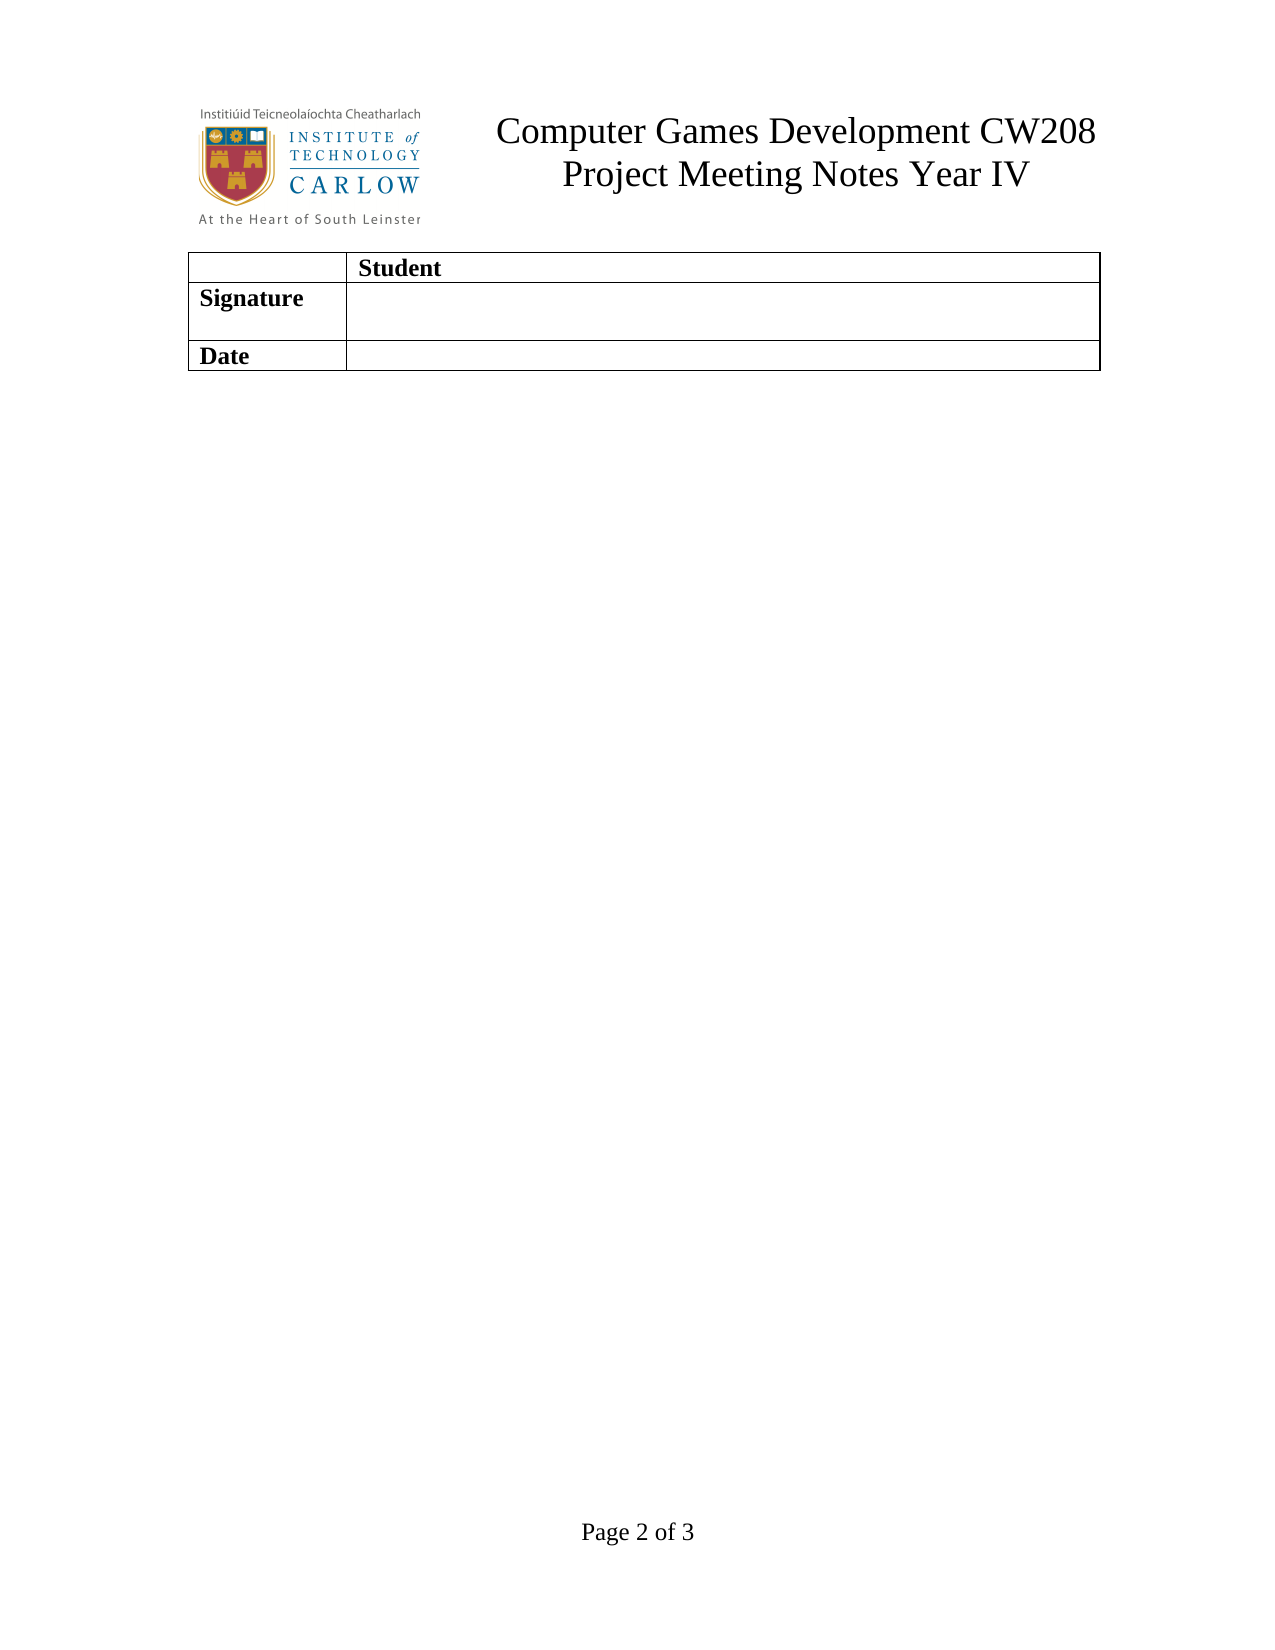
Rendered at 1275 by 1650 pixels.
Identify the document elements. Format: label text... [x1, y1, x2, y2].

table_header Student [347, 253, 1099, 282]
table_cell [347, 341, 1099, 370]
table_cell Signature [189, 283, 346, 340]
table_cell Date [189, 341, 346, 370]
table_cell [347, 283, 1099, 340]
table_header [189, 253, 346, 282]
picture [198, 108, 421, 224]
